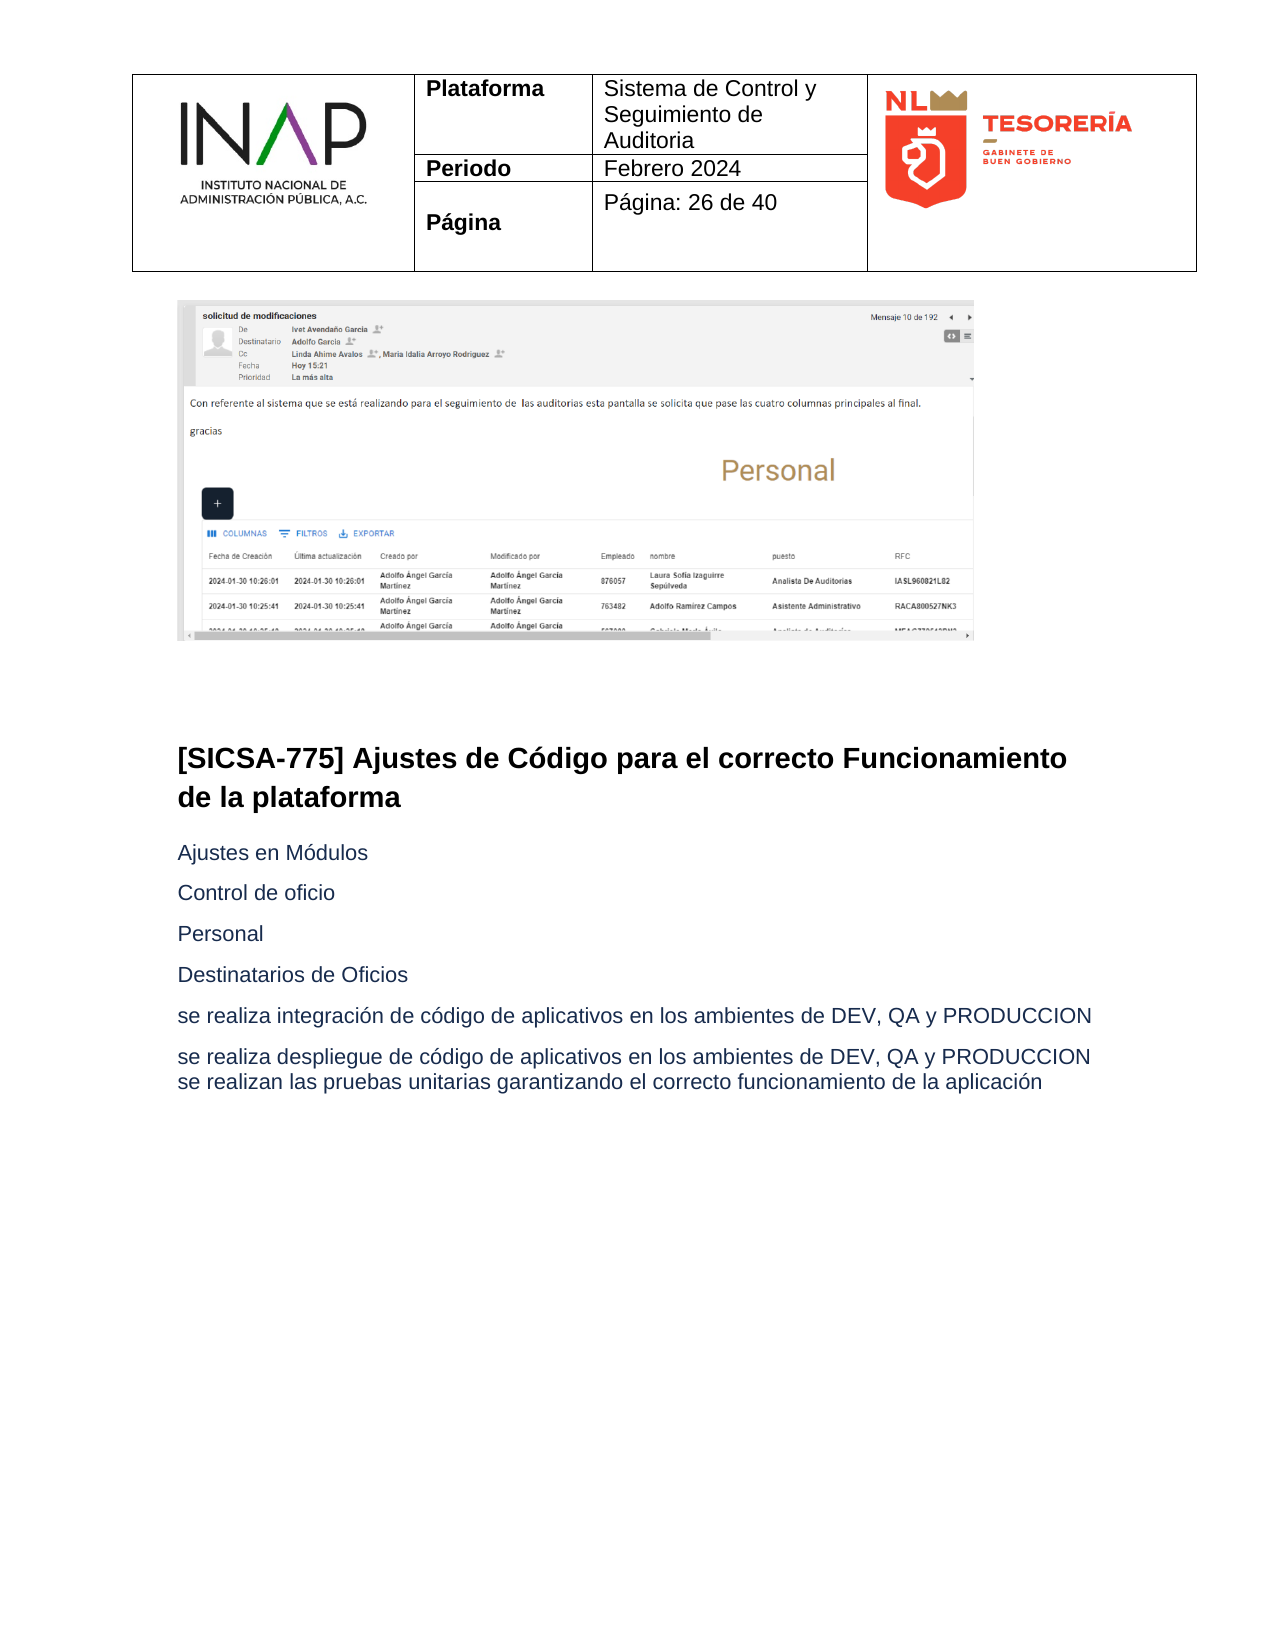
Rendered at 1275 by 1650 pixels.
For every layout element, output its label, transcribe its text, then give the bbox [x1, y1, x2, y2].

text se realiza integración de código de aplicativos en los ambientes de DEV, QA y PRODUCCION [177, 1003, 1098, 1028]
picture [878, 89, 1135, 208]
text se realizan las pruebas unitarias garantizando el correcto funcionamiento de la aplicación [177, 1069, 1098, 1094]
picture [177, 300, 974, 641]
text Control de oficio [177, 880, 1098, 905]
text se realiza despliegue de código de aplicativos en los ambientes de DEV, QA y PRODUCCION [177, 1043, 1098, 1069]
text [SICSA-775] Ajustes de Código para el correcto Funcionamiento de la plataforma [177, 741, 1098, 813]
picture [143, 86, 400, 221]
text Personal [177, 921, 1098, 946]
text Ajustes en Módulos [177, 839, 1098, 864]
text Destinatarios de Oficios [177, 962, 1098, 987]
